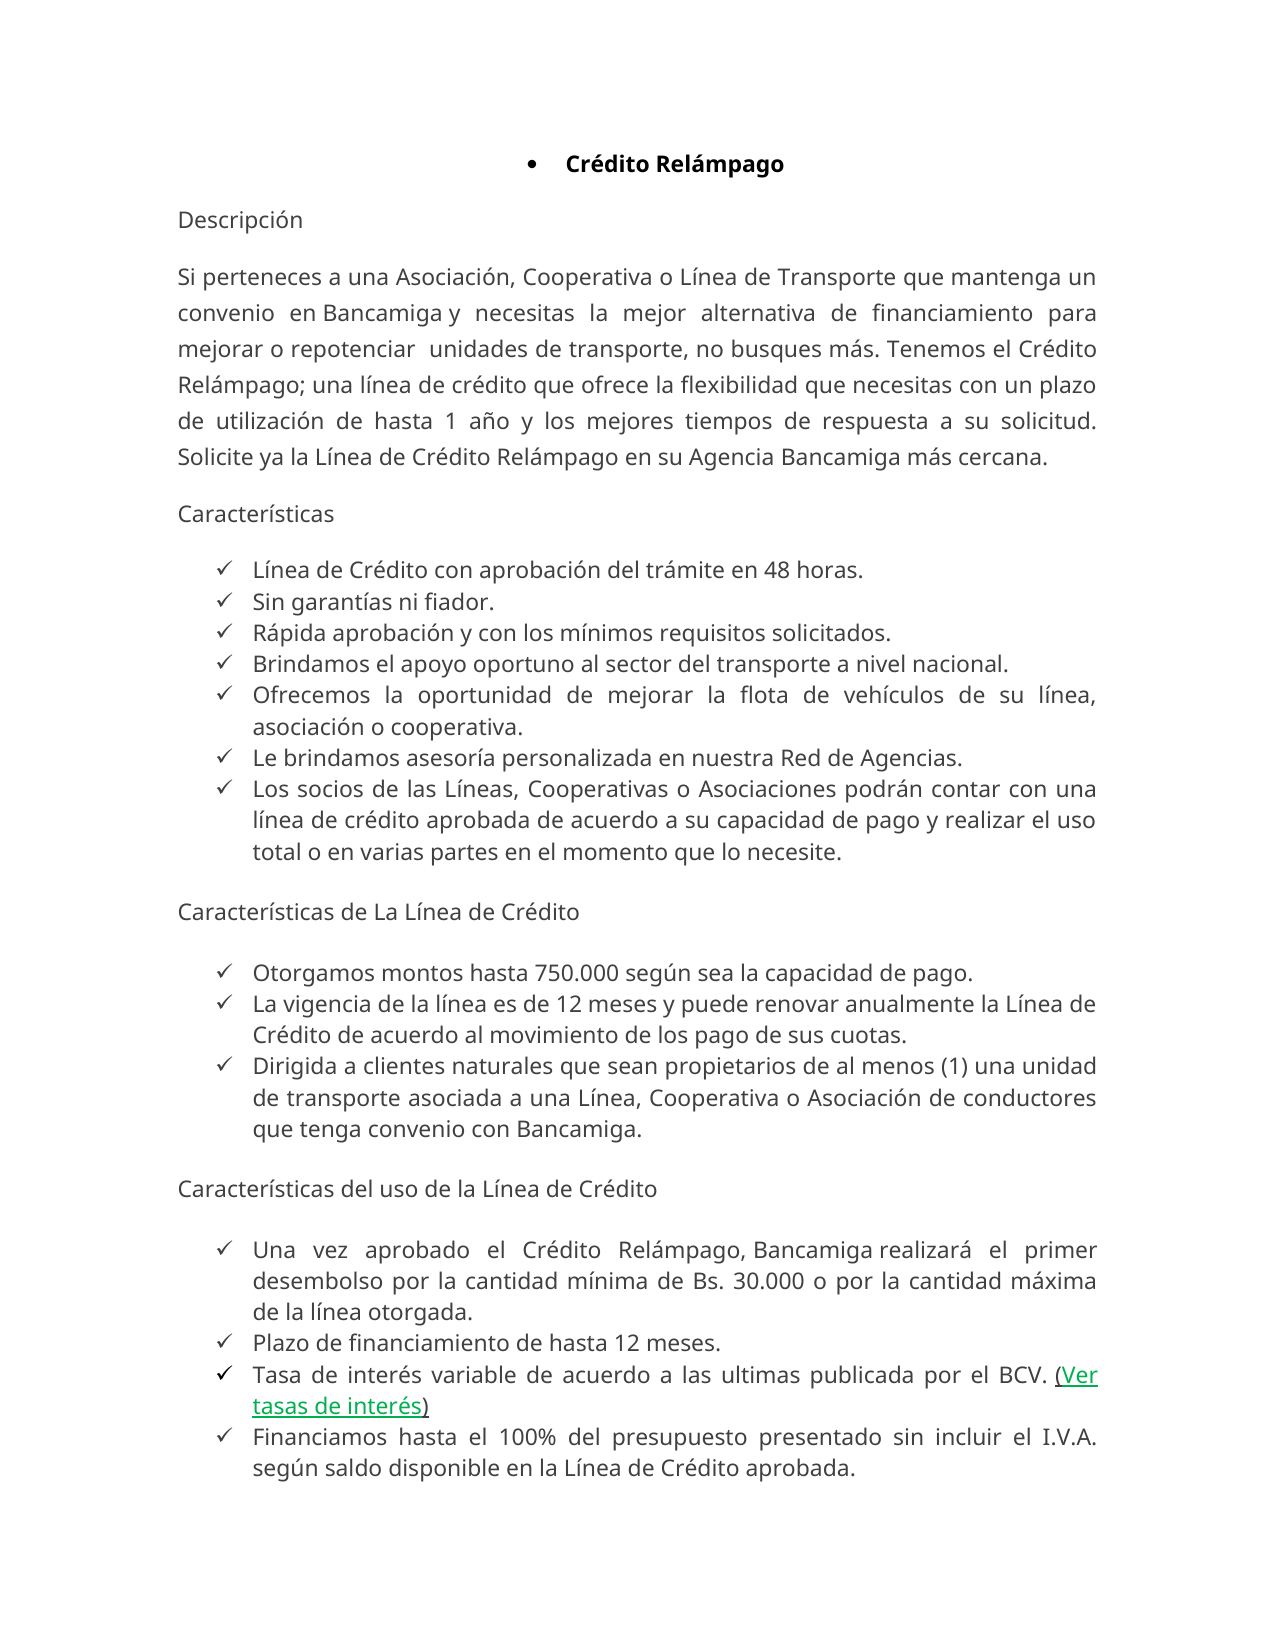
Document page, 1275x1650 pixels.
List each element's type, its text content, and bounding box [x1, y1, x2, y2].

list Línea de Crédito con aprobación del trámite en 48 horas. [215, 554, 1098, 586]
list Plazo de financiamiento de hasta 12 meses. [215, 1327, 1098, 1358]
list Una vez aprobado el Crédito Relámpago, Bancamiga realizará el primer desembolso por la cantidad mínima de Bs. 30.000 o por la cantidad máxima de la línea otorgada. [215, 1233, 1098, 1327]
text Características del uso de la Línea de Crédito [177, 1173, 1098, 1204]
list Le brindamos asesoría personalizada en nuestra Red de Agencias. [215, 742, 1098, 773]
list Otorgamos montos hasta 750.000 según sea la capacidad de pago. [215, 956, 1098, 988]
list Financiamos hasta el 100% del presupuesto presentado sin incluir el I.V.A. según saldo disponible en la Línea de Crédito aprobada. [215, 1421, 1098, 1483]
list Brindamos el apoyo oportuno al sector del transporte a nivel nacional. [215, 648, 1098, 679]
text Características de La Línea de Crédito [177, 896, 1098, 927]
list Ofrecemos la oportunidad de mejorar la flota de vehículos de su línea, asociación o cooperativa. [215, 679, 1098, 742]
text Características [177, 498, 1098, 529]
list Rápida aprobación y con los mínimos requisitos solicitados. [215, 617, 1098, 648]
list Los socios de las Líneas, Cooperativas o Asociaciones podrán contar con una línea de crédito aprobada de acuerdo a su capacidad de pago y realizar el uso total o en varias partes en el momento que lo necesite. [215, 773, 1098, 867]
list Dirigida a clientes naturales que sean propietarios de al menos (1) una unidad de transporte asociada a una Línea, Cooperativa o Asociación de conductores que tenga convenio con Bancamiga. [215, 1050, 1098, 1144]
list Crédito Relámpago [215, 148, 1098, 179]
list Sin garantías ni fiador. [215, 586, 1098, 617]
text Si perteneces a una Asociación, Cooperativa o Línea de Transporte que mantenga un convenio en Bancamiga y necesitas la mejor alternativa de financiamiento para mejorar o repotenciar unidades de transporte, no busques más. Tenemos el Crédito Relámpago; una línea de crédito que ofrece la flexibilidad que necesitas con un plazo de utilización de hasta 1 año y los mejores tiempos de respuesta a su solicitud. Solicite ya la Línea de Crédito Relámpago en su Agencia Bancamiga más cercana. [177, 261, 1098, 472]
text Descripción [177, 204, 1098, 236]
list La vigencia de la línea es de 12 meses y puede renovar anualmente la Línea de Crédito de acuerdo al movimiento de los pago de sus cuotas. [215, 988, 1098, 1050]
list Tasa de interés variable de acuerdo a las ultimas publicada por el BCV. (Ver tasas de interés) [215, 1358, 1098, 1421]
